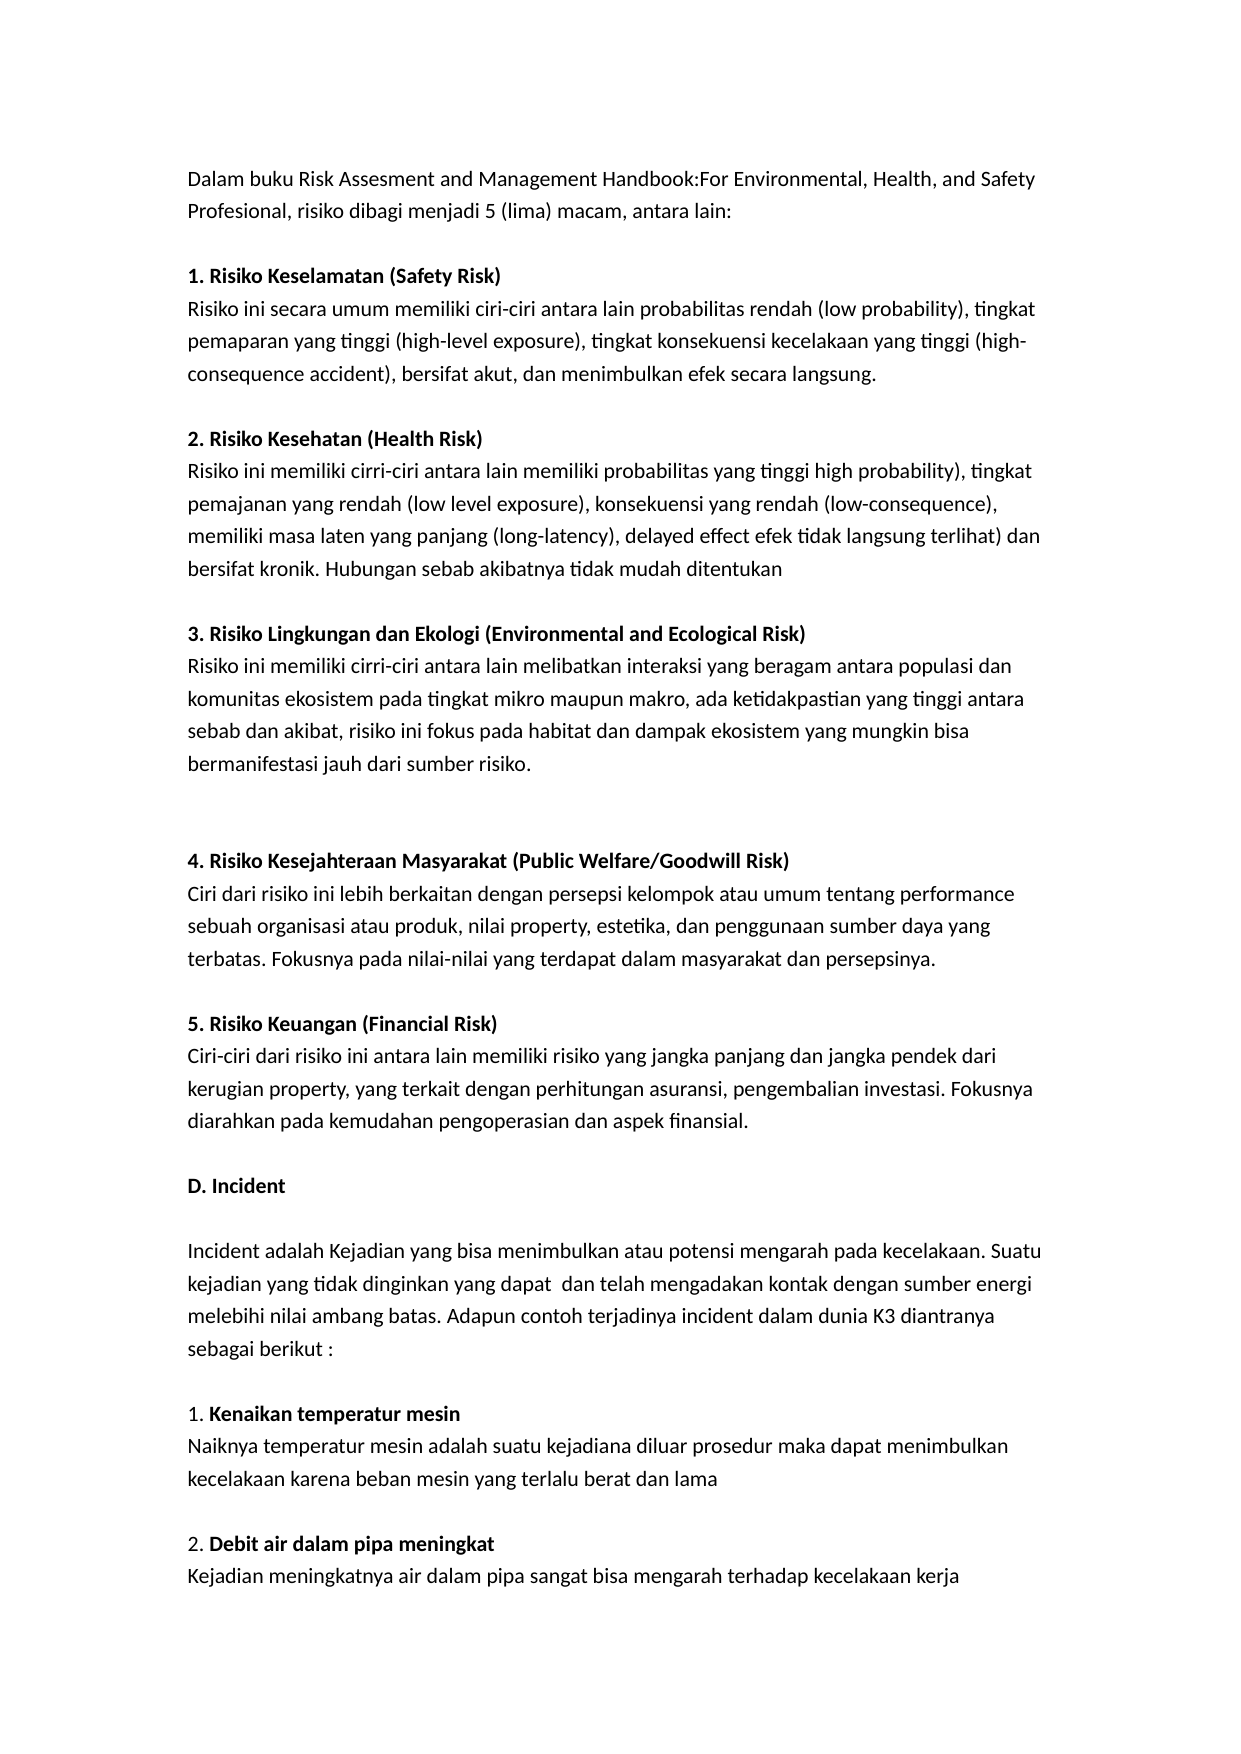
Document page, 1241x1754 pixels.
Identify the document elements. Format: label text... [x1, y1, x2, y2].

list Kejadian meningkatnya air dalam pipa sangat bisa mengarah terhadap kecelakaan kerja [187, 1559, 1053, 1592]
list Risiko Lingkungan dan Ekologi (Environmental and Ecological Risk) [187, 617, 1053, 649]
list Risiko ini memiliki cirri-ciri antara lain memiliki probabilitas yang tinggi high probability), tingkat pemajanan yang rendah (low level exposure), konsekuensi yang rendah (low-consequence), memiliki masa laten yang panjang (long-latency), delayed effect efek tidak langsung terlihat) dan bersifat kronik. Hubungan sebab akibatnya tidak mudah ditentukan [187, 454, 1053, 584]
list Debit air dalam pipa meningkat [187, 1527, 1053, 1559]
list Incident adalah Kejadian yang bisa menimbulkan atau potensi mengarah pada kecelakaan. Suatu kejadian yang tidak dinginkan yang dapat dan telah mengadakan kontak dengan sumber energi melebihi nilai ambang batas. Adapun contoh terjadinya incident dalam dunia K3 diantranya sebagai berikut : [187, 1234, 1053, 1364]
list Incident [187, 1169, 1053, 1202]
list Risiko Kesehatan (Health Risk) [187, 422, 1053, 454]
list Ciri dari risiko ini lebih berkaitan dengan persepsi kelompok atau umum tentang performance sebuah organisasi atau produk, nilai property, estetika, dan penggunaan sumber daya yang terbatas. Fokusnya pada nilai-nilai yang terdapat dalam masyarakat dan persepsinya. [187, 877, 1053, 974]
list 1. Kenaikan temperatur mesin [187, 1397, 1053, 1429]
list Risiko ini memiliki cirri-ciri antara lain melibatkan interaksi yang beragam antara populasi dan komunitas ekosistem pada tingkat mikro maupun makro, ada ketidakpastian yang tinggi antara sebab dan akibat, risiko ini fokus pada habitat dan dampak ekosistem yang mungkin bisa bermanifestasi jauh dari sumber risiko. [187, 649, 1053, 779]
list Risiko ini secara umum memiliki ciri-ciri antara lain probabilitas rendah (low probability), tingkat pemaparan yang tinggi (high-level exposure), tingkat konsekuensi kecelakaan yang tinggi (high-consequence accident), bersifat akut, dan menimbulkan efek secara langsung. [187, 292, 1053, 389]
list Dalam buku Risk Assesment and Management Handbook:For Environmental, Health, and Safety Profesional, risiko dibagi menjadi 5 (lima) macam, antara lain: [187, 162, 1053, 227]
list Ciri-ciri dari risiko ini antara lain memiliki risiko yang jangka panjang dan jangka pendek dari kerugian property, yang terkait dengan perhitungan asuransi, pengembalian investasi. Fokusnya diarahkan pada kemudahan pengoperasian dan aspek finansial. [187, 1039, 1053, 1137]
list Naiknya temperatur mesin adalah suatu kejadiana diluar prosedur maka dapat menimbulkan kecelakaan karena beban mesin yang terlalu berat dan lama [187, 1429, 1053, 1494]
list 4. Risiko Kesejahteraan Masyarakat (Public Welfare/Goodwill Risk) [187, 844, 1053, 877]
list 1. Risiko Keselamatan (Safety Risk) [187, 259, 1053, 292]
list 5. Risiko Keuangan (Financial Risk) [187, 1007, 1053, 1039]
